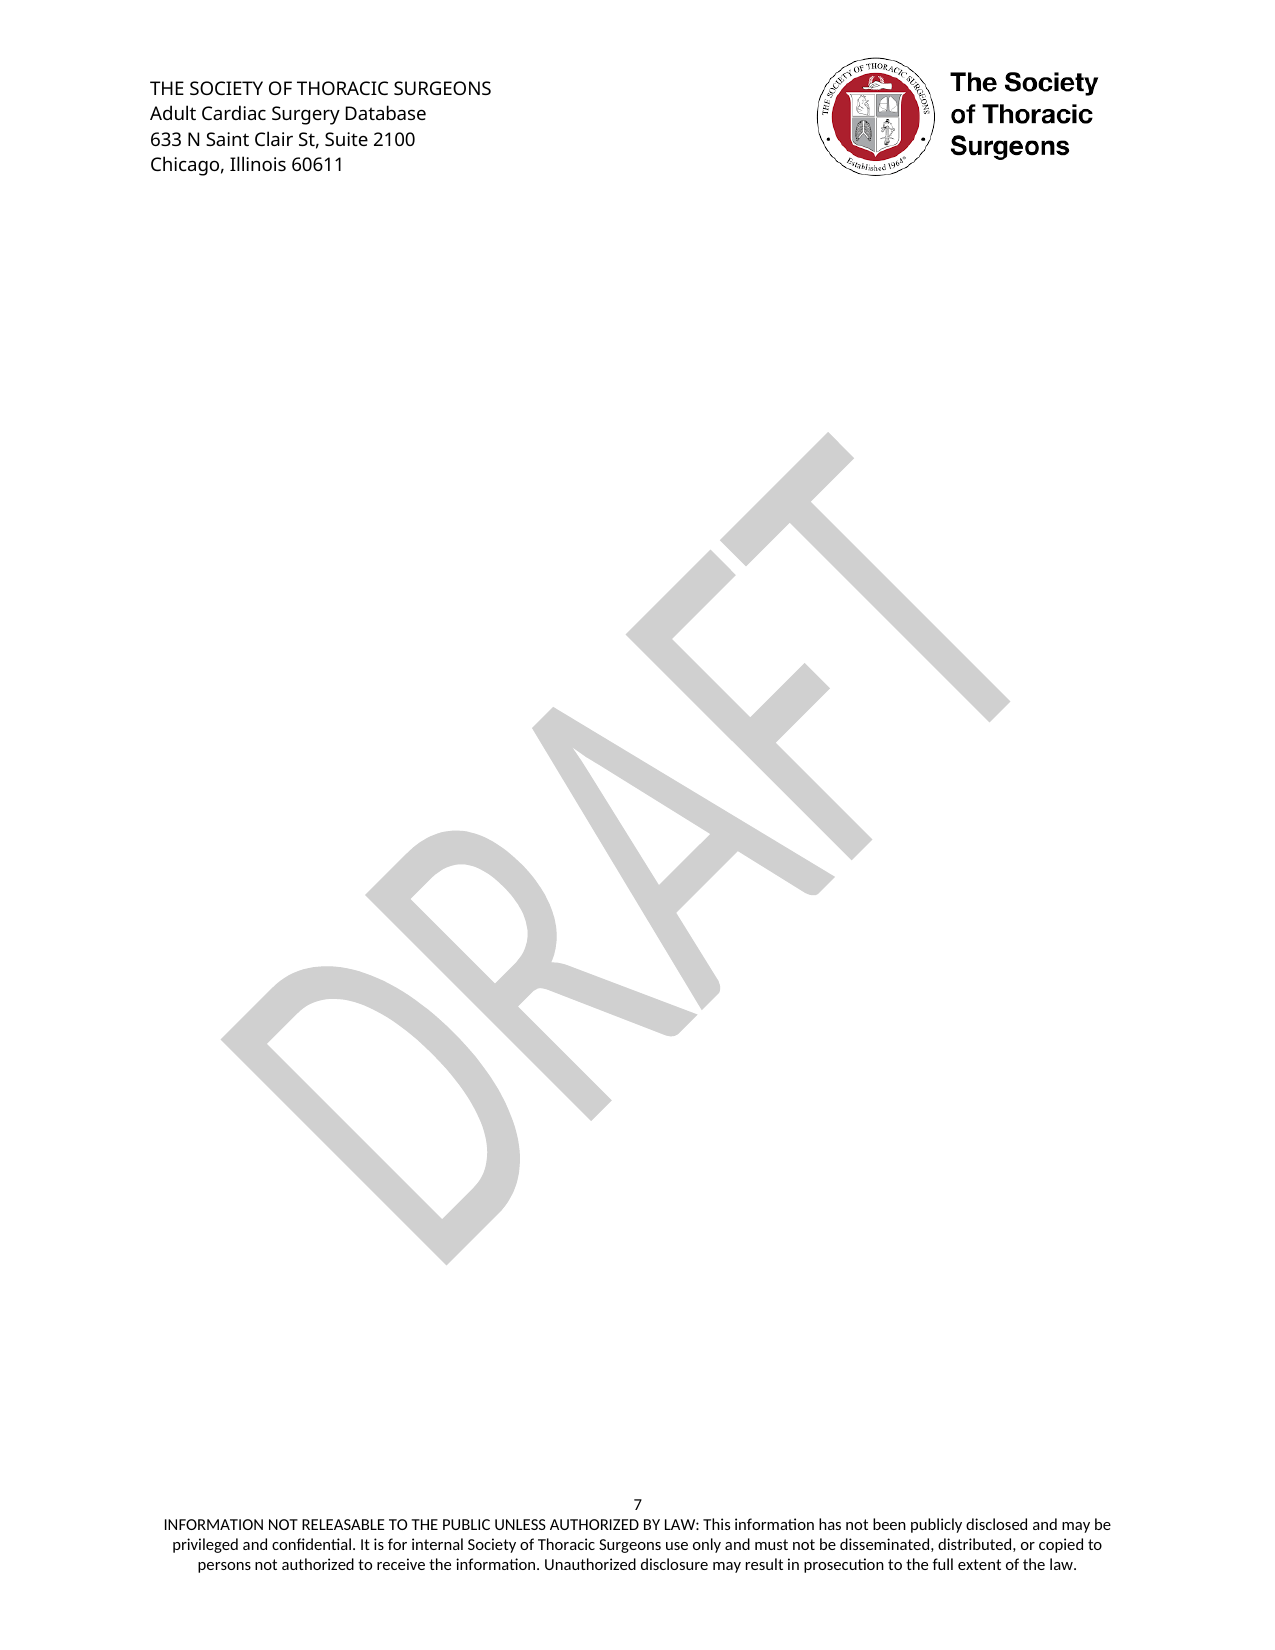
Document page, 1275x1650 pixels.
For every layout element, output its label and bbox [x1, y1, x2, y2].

picture [813, 55, 1105, 180]
